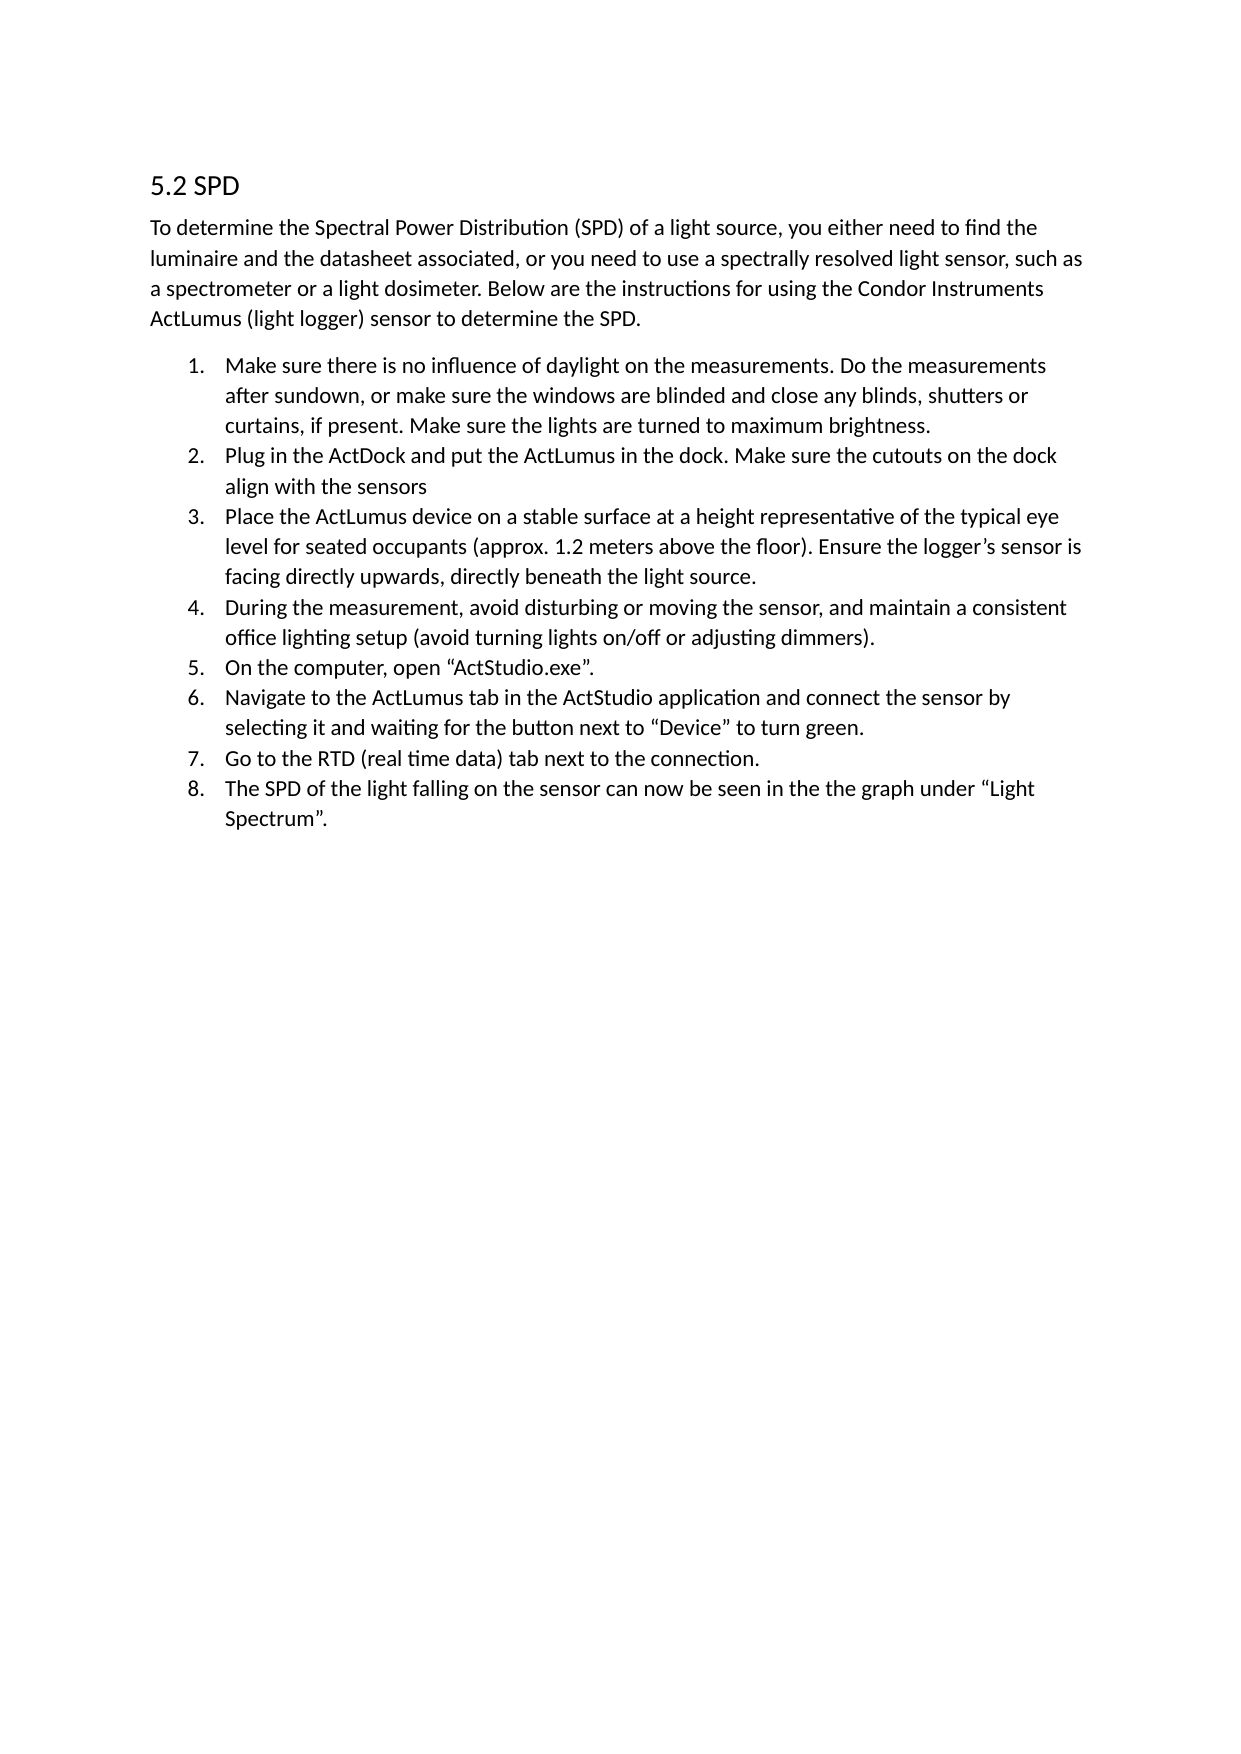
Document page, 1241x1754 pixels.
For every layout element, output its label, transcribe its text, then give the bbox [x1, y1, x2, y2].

text To determine the Spectral Power Distribution (SPD) of a light source, you either need to find the luminaire and the datasheet associated, or you need to use a spectrally resolved light sensor, such as a spectrometer or a light dosimeter. Below are the instructions for using the Condor Instruments ActLumus (light logger) sensor to determine the SPD. [150, 213, 1090, 332]
list Make sure there is no influence of daylight on the measurements. Do the measurements after sundown, or make sure the windows are blinded and close any blinds, shutters or curtains, if present. Make sure the lights are turned to maximum brightness. [187, 351, 1090, 439]
list Plug in the ActDock and put the ActLumus in the dock. Make sure the cutouts on the dock align with the sensors [187, 442, 1090, 500]
list During the measurement, avoid disturbing or moving the sensor, and maintain a consistent office lighting setup (avoid turning lights on/off or adjusting dimmers). [187, 593, 1090, 651]
list The SPD of the light falling on the sensor can now be seen in the the graph under “Light Spectrum”. [187, 774, 1090, 832]
list Navigate to the ActLumus tab in the ActStudio application and connect the sensor by selecting it and waiting for the button next to “Device” to turn green. [187, 683, 1090, 741]
subtitle 5.2 SPD [150, 167, 1090, 202]
list Go to the RTD (real time data) tab next to the connection. [187, 744, 1090, 772]
list Place the ActLumus device on a stable surface at a height representative of the typical eye level for seated occupants (approx. 1.2 meters above the floor). Ensure the logger’s sensor is facing directly upwards, directly beneath the light source. [187, 502, 1090, 590]
list On the computer, open “ActStudio.exe”. [187, 653, 1090, 681]
